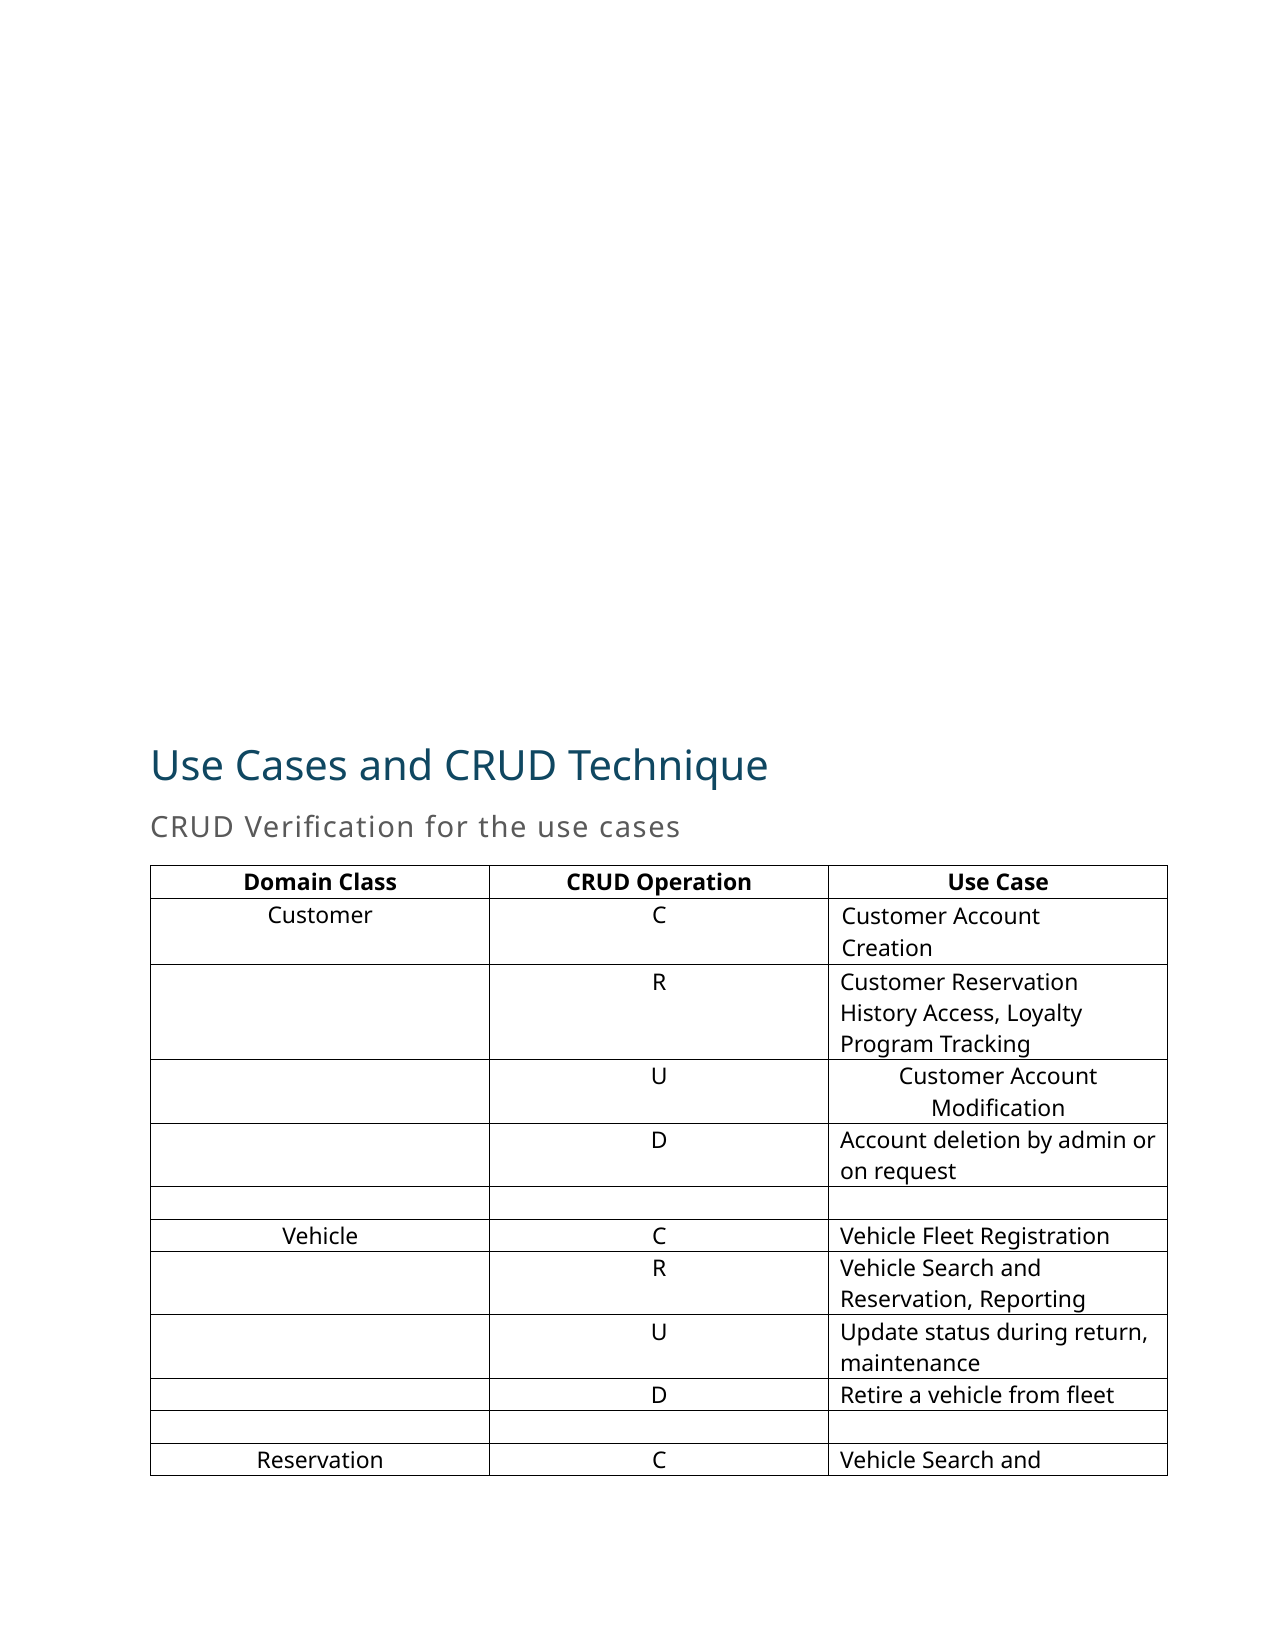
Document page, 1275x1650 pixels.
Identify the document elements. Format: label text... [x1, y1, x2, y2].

table_cell Customer Reservation History Access, Loyalty Program Tracking [829, 965, 1167, 1059]
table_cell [829, 1444, 1167, 1475]
table_cell [829, 1187, 1167, 1218]
table_cell C [490, 899, 828, 964]
table_cell Account deletion by admin or on request [829, 1124, 1167, 1186]
table_cell R [490, 965, 828, 1059]
table_cell [490, 1411, 828, 1442]
table_cell D [490, 1124, 828, 1186]
table_cell Vehicle Fleet Registration [829, 1220, 1167, 1251]
table_cell [490, 1187, 828, 1218]
table_cell Update status during return, maintenance [829, 1315, 1167, 1378]
table_cell [151, 1252, 489, 1314]
table_cell [151, 1379, 489, 1410]
table_header Domain Class [151, 866, 489, 898]
table_cell [151, 1060, 489, 1123]
table_cell [829, 899, 1167, 964]
table_cell [151, 1187, 489, 1218]
table_header CRUD Operation [490, 866, 828, 898]
subtitle CRUD Verification for the use cases [150, 806, 1125, 846]
table_cell Customer Account Modification [829, 1060, 1167, 1123]
table_header Use Case [829, 866, 1167, 898]
table_cell C [490, 1220, 828, 1251]
table_cell [151, 1411, 489, 1442]
table_cell [151, 1124, 489, 1186]
table_cell U [490, 1315, 828, 1378]
table_cell Reservation [151, 1444, 489, 1475]
subtitle Use Cases and CRUD Technique [150, 736, 1125, 793]
table_cell Vehicle Search and Reservation, Reporting [829, 1252, 1167, 1314]
table_cell D [490, 1379, 828, 1410]
table_cell [151, 965, 489, 1059]
table_cell U [490, 1060, 828, 1123]
table_cell [829, 1411, 1167, 1442]
table_cell Retire a vehicle from fleet [829, 1379, 1167, 1410]
table_cell Customer [151, 899, 489, 964]
table_cell C [490, 1444, 828, 1475]
table_cell [151, 1315, 489, 1378]
table_cell R [490, 1252, 828, 1314]
table_cell Vehicle [151, 1220, 489, 1251]
